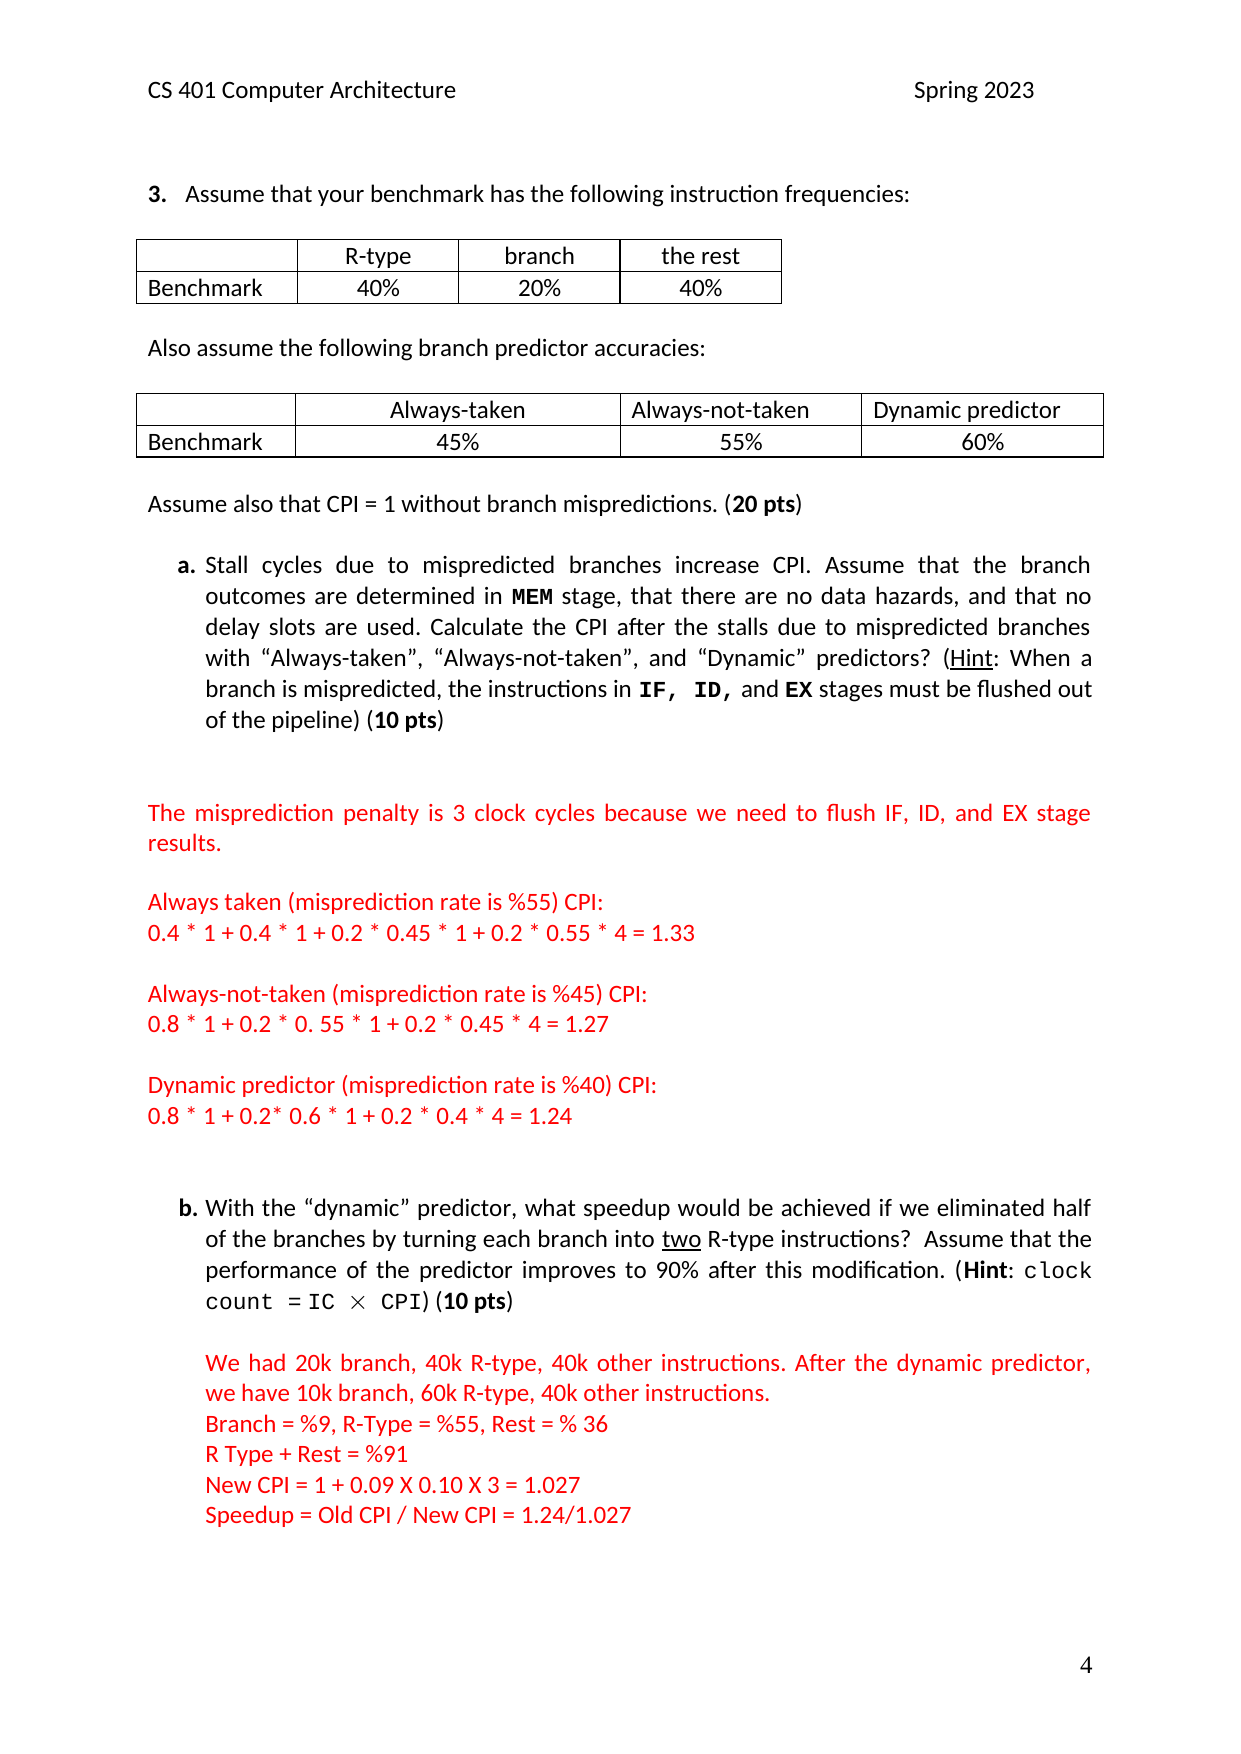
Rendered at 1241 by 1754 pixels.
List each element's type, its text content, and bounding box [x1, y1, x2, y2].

text Assume also that CPI = 1 without branch mispredictions. (20 pts) [148, 488, 1092, 518]
table_cell 45% [296, 426, 620, 456]
table_header Always-not-taken [621, 394, 861, 425]
table_cell Benchmark [137, 426, 295, 456]
text Branch = %9, R-Type = %55, Rest = % 36 [205, 1408, 1092, 1438]
table_cell 60% [862, 426, 1103, 456]
text Also assume the following branch predictor accuracies: [148, 332, 1092, 363]
table_header [137, 394, 295, 425]
text Speedup = Old CPI / New CPI = 1.24/1.027 [205, 1499, 1092, 1530]
list Assume that your benchmark has the following instruction frequencies: [148, 178, 1092, 209]
text Always-not-taken (misprediction rate is %45) CPI: [148, 978, 1092, 1009]
table_header Dynamic predictor [862, 394, 1103, 425]
text Dynamic predictor (misprediction rate is %40) CPI: [148, 1070, 1092, 1100]
text Always taken (misprediction rate is %55) CPI: [148, 887, 1092, 917]
table_cell 40% [298, 272, 458, 302]
text 0.8 * 1 + 0.2 * 0. 55 * 1 + 0.2 * 0.45 * 4 = 1.27 [148, 1009, 1092, 1039]
table_cell 40% [621, 272, 781, 302]
table_cell Benchmark [137, 272, 297, 302]
text We had 20k branch, 40k R-type, 40k other instructions. After the dynamic predictor, we have 10k branch, 60k R-type, 40k other instructions. [205, 1347, 1092, 1408]
list With the “dynamic” predictor, what speedup would be achieved if we eliminated half of the branches by turning each branch into two R-type instructions? Assume that the performance of the predictor improves to 90% after this modification. (Hint: clock count = IC CPI) (10 pts) [178, 1192, 1092, 1316]
text R Type + Rest = %91 [205, 1438, 1092, 1469]
table_cell 20% [459, 272, 619, 302]
list Stall cycles due to mispredicted branches increase CPI. Assume that the branch outcomes are determined in MEM stage, that there are no data hazards, and that no delay slots are used. Calculate the CPI after the stalls due to mispredicted branches with “Always-taken”, “Always-not-taken”, and “Dynamic” predictors? (Hint: When a branch is mispredicted, the instructions in IF, ID, and EX stages must be flushed out of the pipeline) (10 pts) [177, 550, 1092, 735]
table_header [137, 240, 297, 271]
table_header R-type [298, 240, 458, 271]
table_header branch [459, 240, 619, 271]
table_cell 55% [621, 426, 861, 456]
text The misprediction penalty is 3 clock cycles because we need to flush IF, ID, and EX stage results. [148, 797, 1092, 858]
table_header Always-taken [296, 394, 620, 425]
text New CPI = 1 + 0.09 X 0.10 X 3 = 1.027 [205, 1469, 1092, 1499]
text 0.8 * 1 + 0.2* 0.6 * 1 + 0.2 * 0.4 * 4 = 1.24 [148, 1100, 1092, 1131]
table_header the rest [621, 240, 781, 271]
text 0.4 * 1 + 0.4 * 1 + 0.2 * 0.45 * 1 + 0.2 * 0.55 * 4 = 1.33 [148, 917, 1092, 948]
